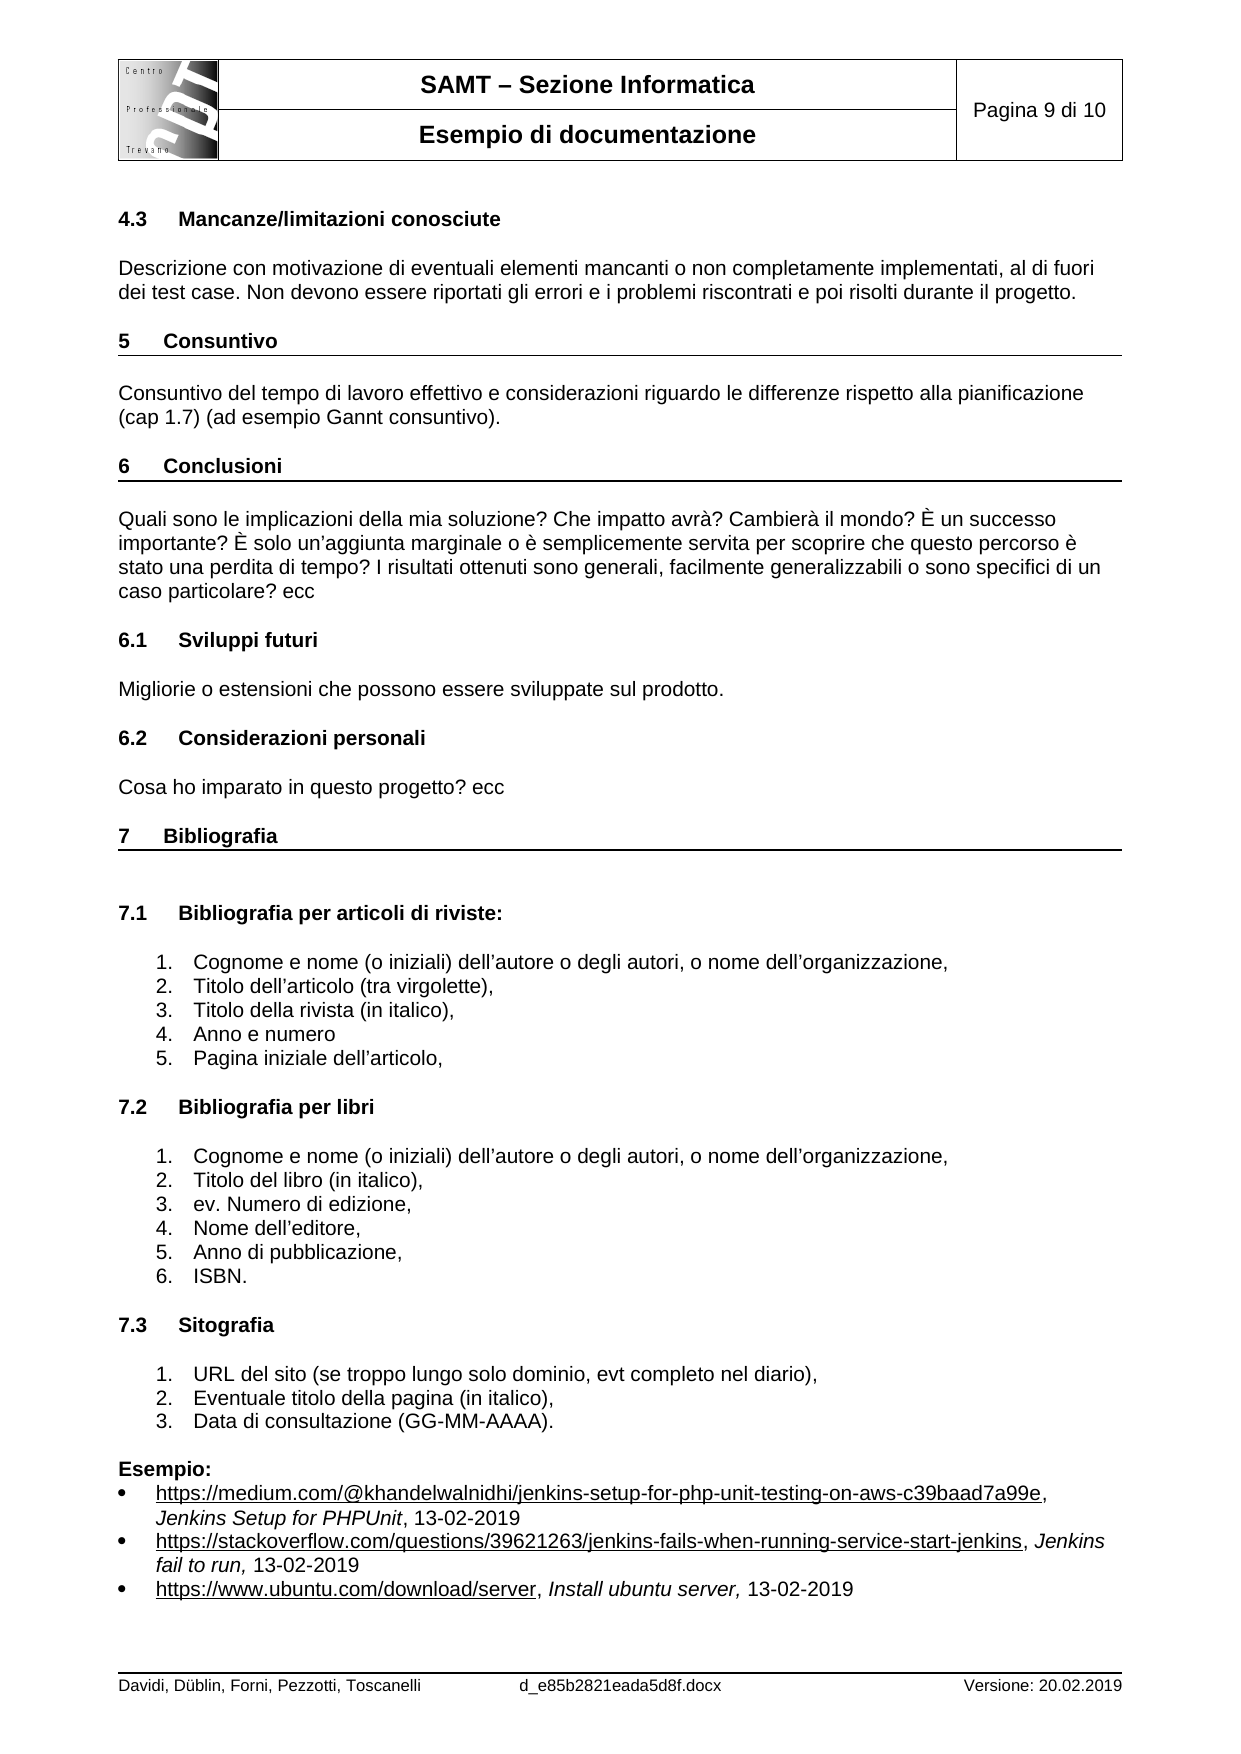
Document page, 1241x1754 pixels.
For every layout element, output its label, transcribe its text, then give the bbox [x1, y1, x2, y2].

subtitle Bibliografia per articoli di riviste: [118, 901, 1122, 925]
list Anno e numero [156, 1022, 1122, 1046]
text Quali sono le implicazioni della mia soluzione? Che impatto avrà? Cambierà il mondo? È un successo importante? È solo un’aggiunta marginale o è semplicemente servita per scoprire che questo percorso è stato una perdita di tempo? I risultati ottenuti sono generali, facilmente generalizzabili o sono specifici di un caso particolare? ecc [118, 507, 1122, 603]
list https://medium.com/@khandelwalnidhi/jenkins-setup-for-php-unit-testing-on-aws-c39baad7a99e, Jenkins Setup for PHPUnit, 13-02-2019 [118, 1481, 1122, 1529]
list https://www.ubuntu.com/download/server, Install ubuntu server, 13-02-2019 [118, 1577, 1122, 1601]
list Data di consultazione (GG-MM-AAAA). [156, 1409, 1122, 1433]
list Eventuale titolo della pagina (in italico), [156, 1385, 1122, 1409]
subtitle Consuntivo [118, 329, 1122, 355]
text Esempio: [118, 1457, 1122, 1481]
subtitle Conclusioni [118, 454, 1122, 480]
subtitle Sitografia [118, 1312, 1122, 1336]
list URL del sito (se troppo lungo solo dominio, evt completo nel diario), [156, 1361, 1122, 1385]
text Migliorie o estensioni che possono essere sviluppate sul prodotto. [118, 677, 1122, 701]
text Consuntivo del tempo di lavoro effettivo e considerazioni riguardo le differenze rispetto alla pianificazione (cap 1.7) (ad esempio Gannt consuntivo). [118, 381, 1122, 429]
text Descrizione con motivazione di eventuali elementi mancanti o non completamente implementati, al di fuori dei test case. Non devono essere riportati gli errori e i problemi riscontrati e poi risolti durante il progetto. [118, 256, 1122, 304]
subtitle Bibliografia per libri [118, 1095, 1122, 1119]
list ISBN. [156, 1263, 1122, 1287]
list Titolo della rivista (in italico), [156, 998, 1122, 1022]
list Pagina iniziale dell’articolo, [156, 1046, 1122, 1070]
subtitle Bibliografia [118, 823, 1122, 849]
text Cosa ho imparato in questo progetto? ecc [118, 774, 1122, 798]
list Nome dell’editore, [156, 1216, 1122, 1239]
list Titolo del libro (in italico), [156, 1168, 1122, 1192]
picture [118, 60, 218, 159]
list Cognome e nome (o iniziali) dell’autore o degli autori, o nome dell’organizzazione, [156, 950, 1122, 974]
subtitle Sviluppi futuri [118, 628, 1122, 652]
list Anno di pubblicazione, [156, 1239, 1122, 1263]
subtitle Mancanze/limitazioni conosciute [118, 207, 1122, 231]
list Cognome e nome (o iniziali) dell’autore o degli autori, o nome dell’organizzazione, [156, 1144, 1122, 1168]
list ev. Numero di edizione, [156, 1192, 1122, 1216]
list Titolo dell’articolo (tra virgolette), [156, 974, 1122, 998]
subtitle Considerazioni personali [118, 726, 1122, 749]
list https://stackoverflow.com/questions/39621263/jenkins-fails-when-running-service-start-jenkins, Jenkins fail to run, 13-02-2019 [118, 1529, 1122, 1577]
